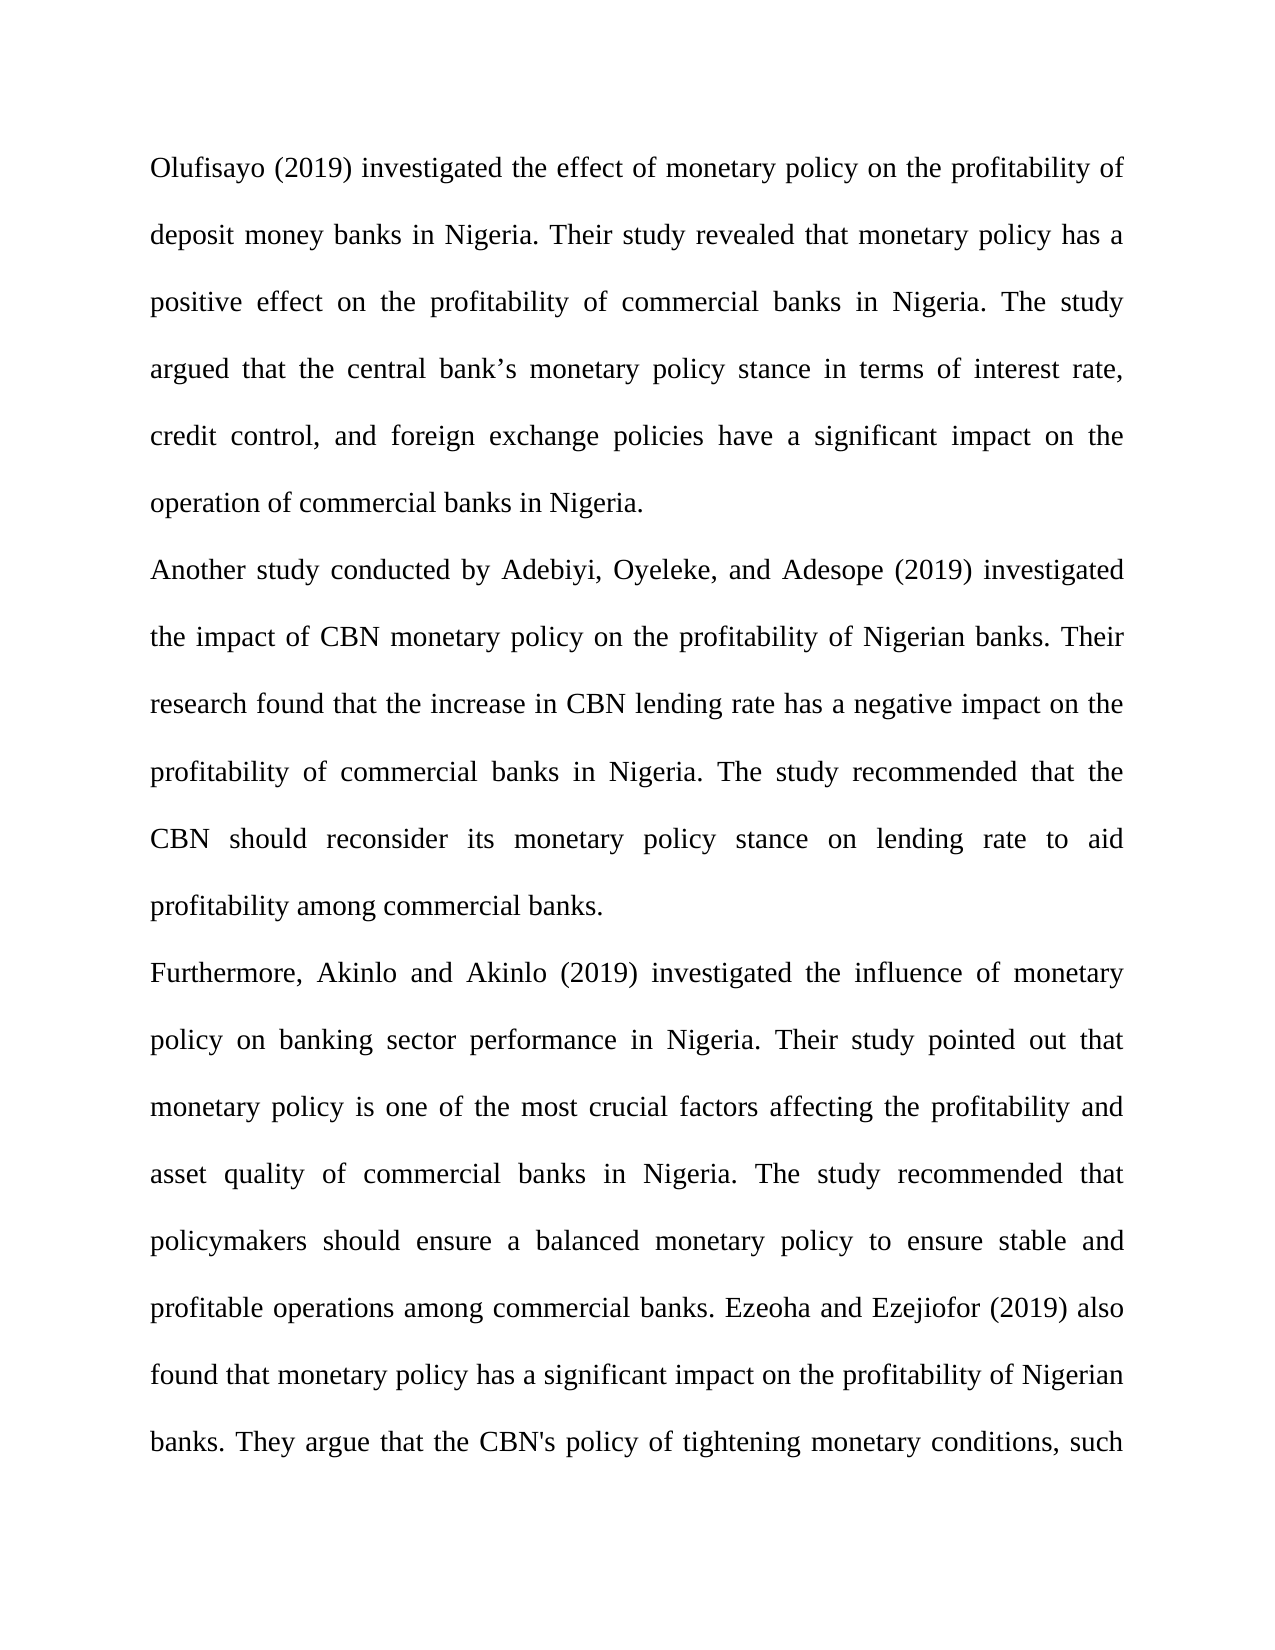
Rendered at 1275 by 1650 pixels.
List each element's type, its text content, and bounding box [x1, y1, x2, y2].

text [150, 955, 1125, 1458]
text Another study conducted by Adebiyi, Oyeleke, and Adesope (2019) investigated the impact of CBN monetary policy on the profitability of Nigerian banks. Their research found that the increase in CBN lending rate has a negative impact on the profitability of commercial banks in Nigeria. The study recommended that the CBN should reconsider its monetary policy stance on lending rate to aid profitability among commercial banks. [150, 552, 1125, 921]
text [150, 150, 1125, 519]
